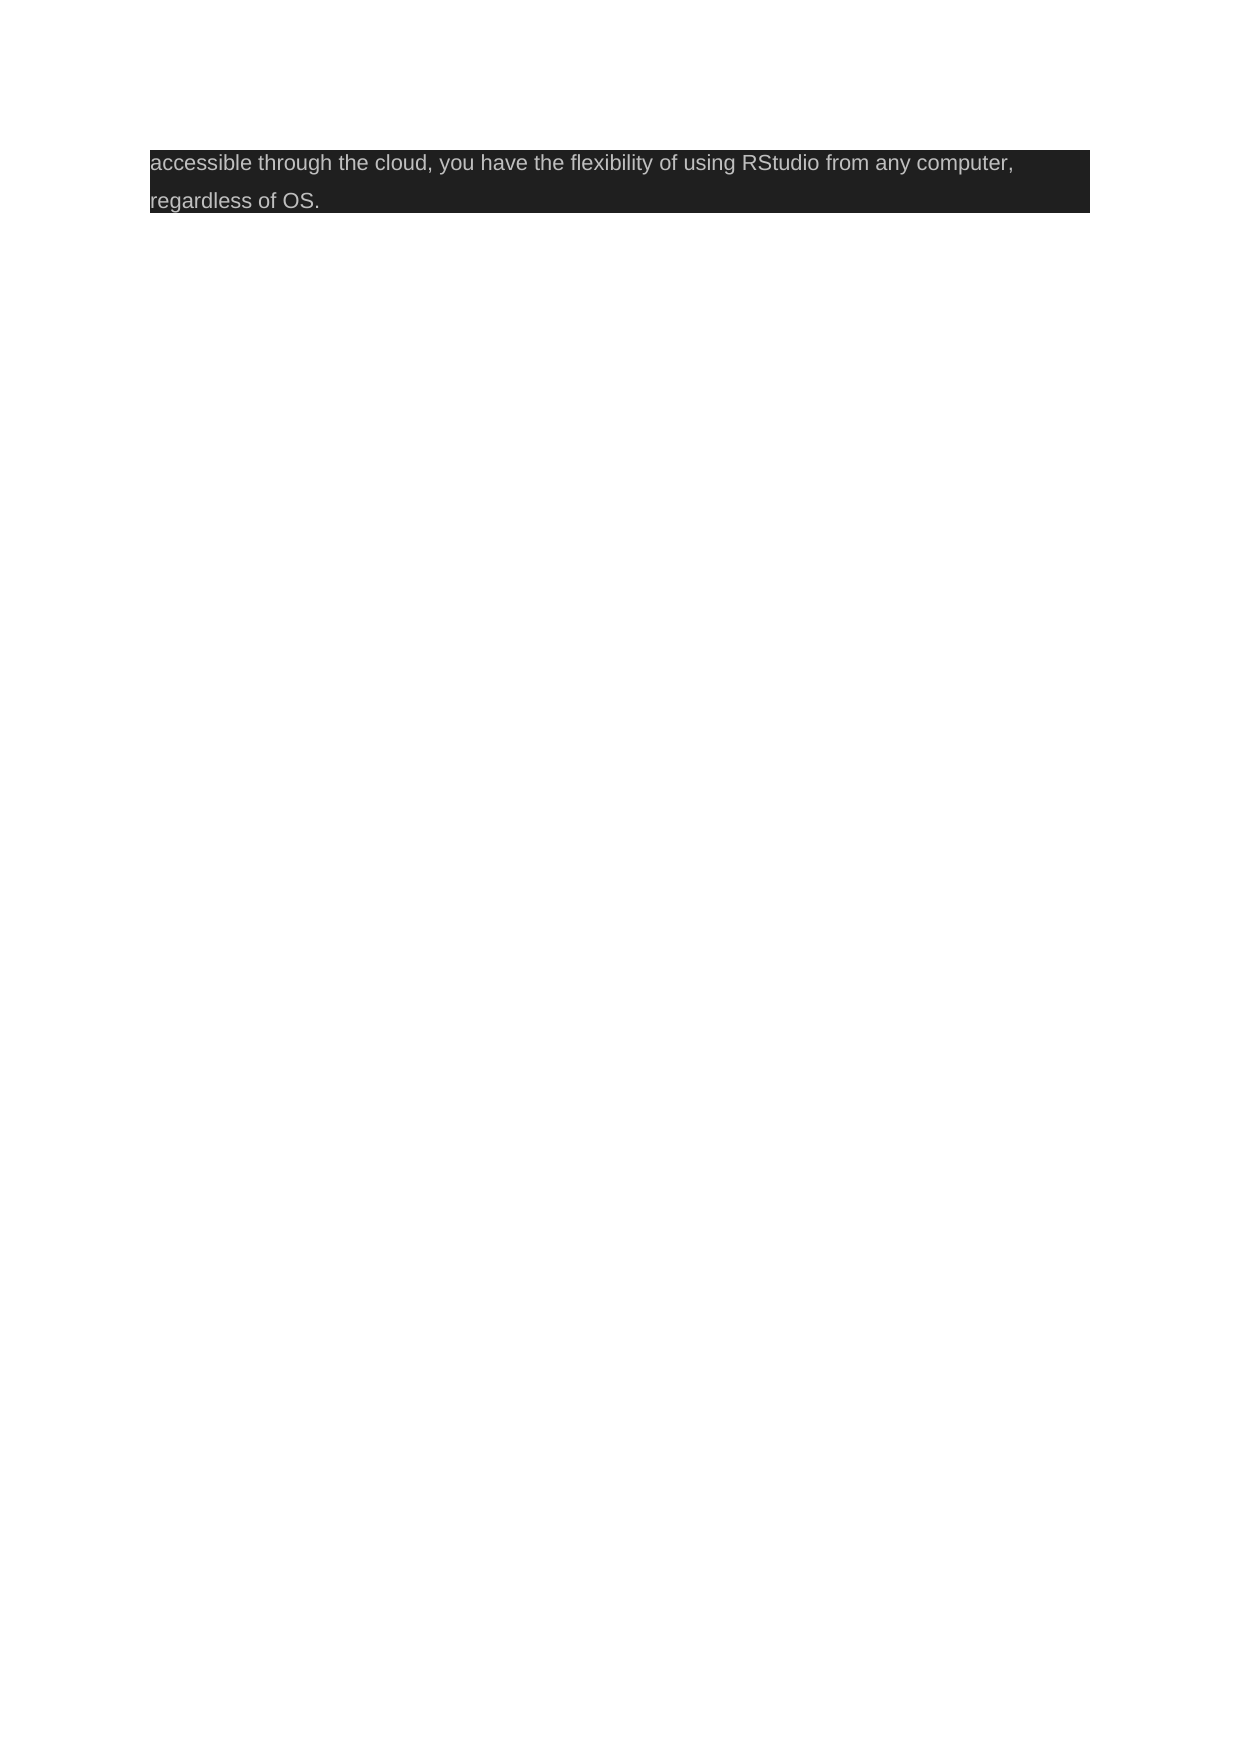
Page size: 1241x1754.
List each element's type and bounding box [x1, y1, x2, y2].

text [150, 150, 1090, 213]
